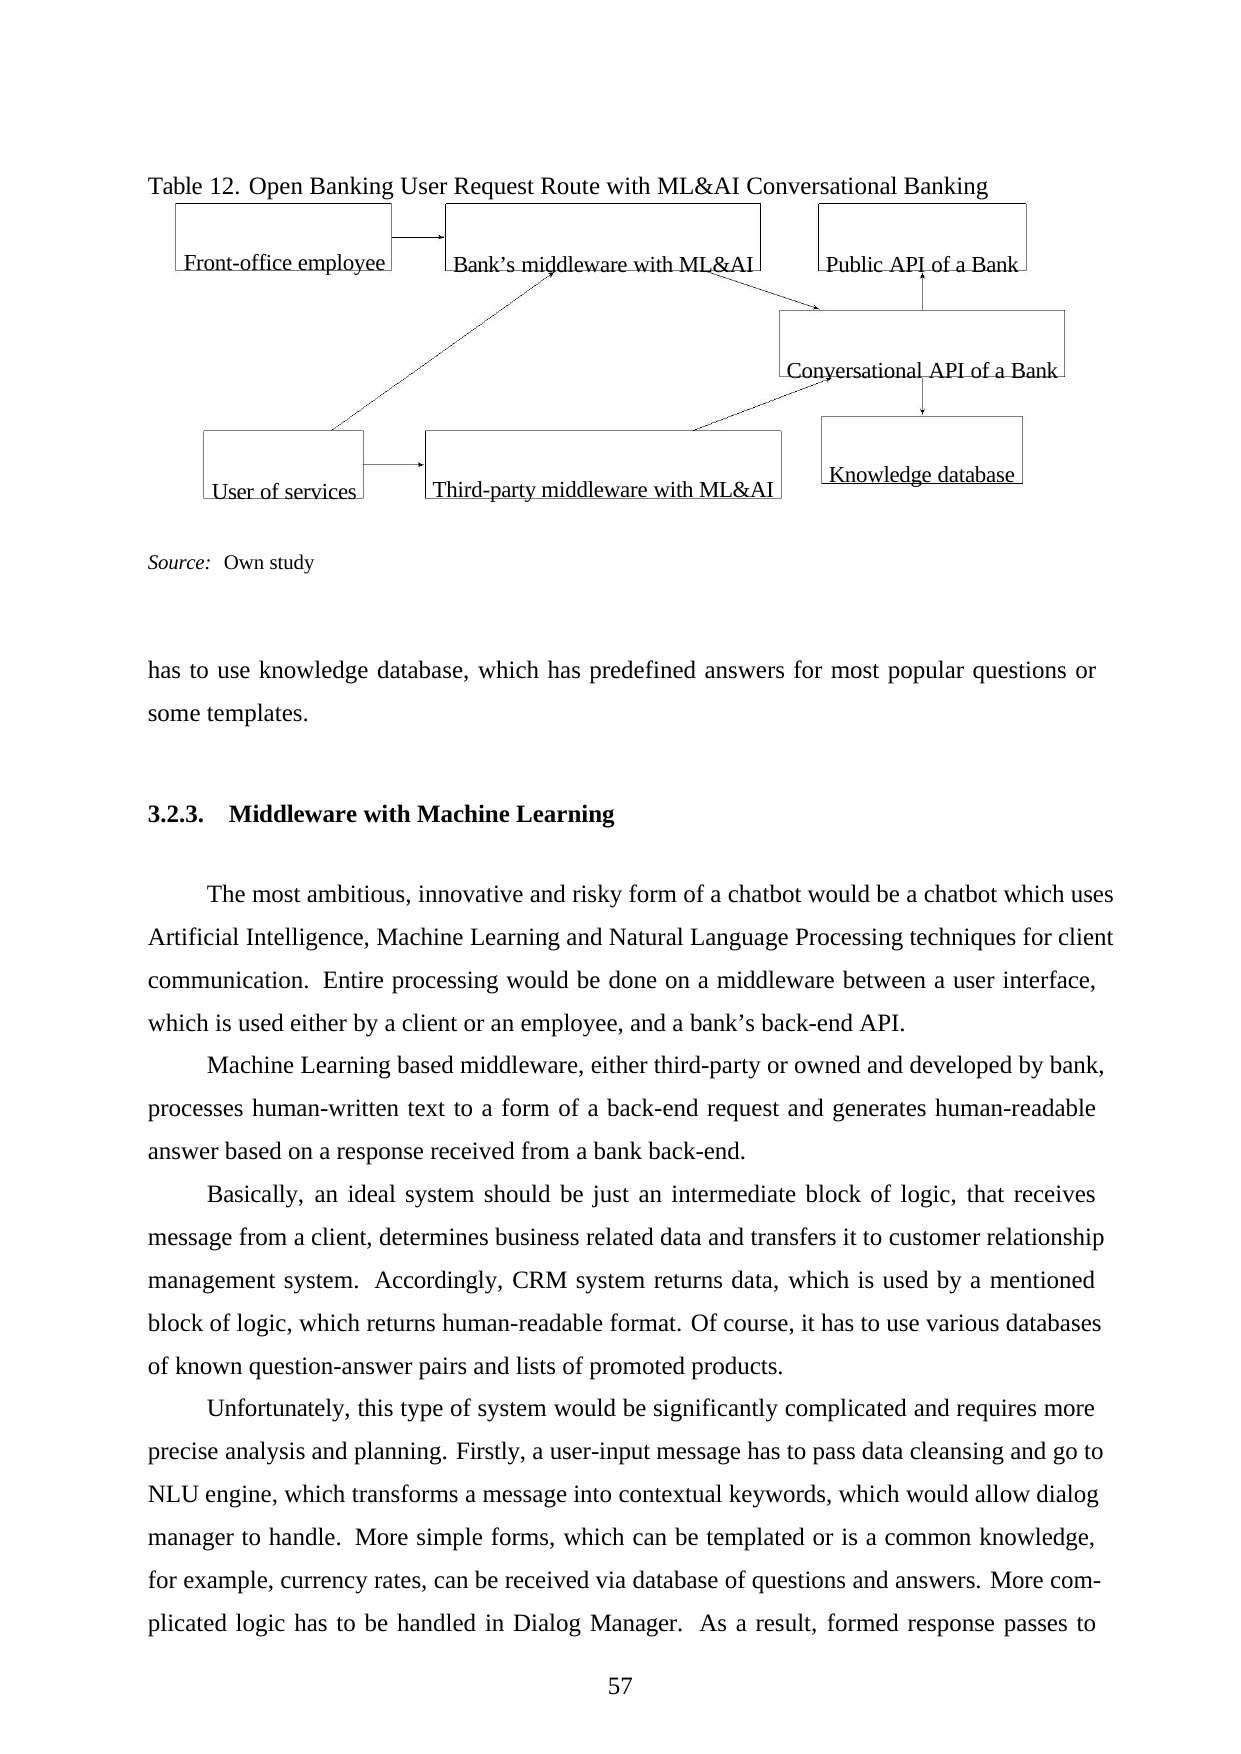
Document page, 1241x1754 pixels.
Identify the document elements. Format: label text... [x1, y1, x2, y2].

list which is used either by a client or an employee, and a bank’s back-end API. [148, 1009, 1118, 1036]
list Source: Own study [148, 551, 339, 574]
list 57 [608, 1672, 657, 1700]
list block of logic, which returns human-readable format. Of course, it has to use various databases [148, 1309, 1118, 1337]
list answer based on a response received from a bank back-end. [148, 1137, 1118, 1165]
list manager to handle. More simple forms, which can be templated or is a common knowledge, [148, 1523, 1118, 1551]
list of known question-answer pairs and lists of promoted products. [148, 1352, 1118, 1379]
list Knowledge database [828, 463, 1082, 488]
list Machine Learning based middleware, either third-party or owned and developed by bank, [207, 1052, 1118, 1079]
list Bank’s middleware with ML&AI [453, 252, 777, 277]
list Third-party middleware with ML&AI [432, 478, 798, 502]
list communication. Entire processing would be done on a middleware between a user interface, [148, 966, 1118, 993]
list for example, currency rates, can be received via database of questions and answers. More com- [148, 1566, 1118, 1594]
list plicated logic has to be handled in Dialog Manager. As a result, formed response passes to [148, 1609, 1118, 1637]
list processes human-written text to a form of a back-end request and generates human-readable [148, 1094, 1118, 1122]
list some templates. [148, 699, 1117, 726]
list management system. Accordingly, CRM system returns data, which is used by a mentioned [148, 1266, 1118, 1294]
list The most ambitious, innovative and risky form of a chatbot would be a chatbot which uses [207, 880, 1118, 908]
list 3.2.3. Middleware with Machine Learning [148, 800, 638, 827]
list Artificial Intelligence, Machine Learning and Natural Language Processing techniques for client [148, 923, 1118, 951]
list Conversational API of a Bank [786, 359, 1082, 383]
list has to use knowledge database, which has predefined answers for most popular questions or [148, 656, 1117, 683]
list Table 12. Open Banking User Request Route with ML&AI Conversational Banking [148, 173, 1011, 200]
list Basically, an ideal system should be just an intermediate block of logic, that receives [207, 1180, 1118, 1208]
list precise analysis and planning. Firstly, a user-input message has to pass data cleansing and go to [148, 1438, 1118, 1465]
list Unfortunately, this type of system would be significantly complicated and requires more [207, 1395, 1118, 1422]
list User of services [212, 480, 381, 505]
list Public API of a Bank [826, 252, 1082, 277]
list NLU engine, which transforms a message into contextual keywords, which would allow dialog [148, 1481, 1118, 1508]
picture [173, 201, 1067, 500]
list message from a client, determines business related data and transfers it to customer relationship [148, 1223, 1118, 1251]
list Front-office employee [183, 250, 409, 275]
